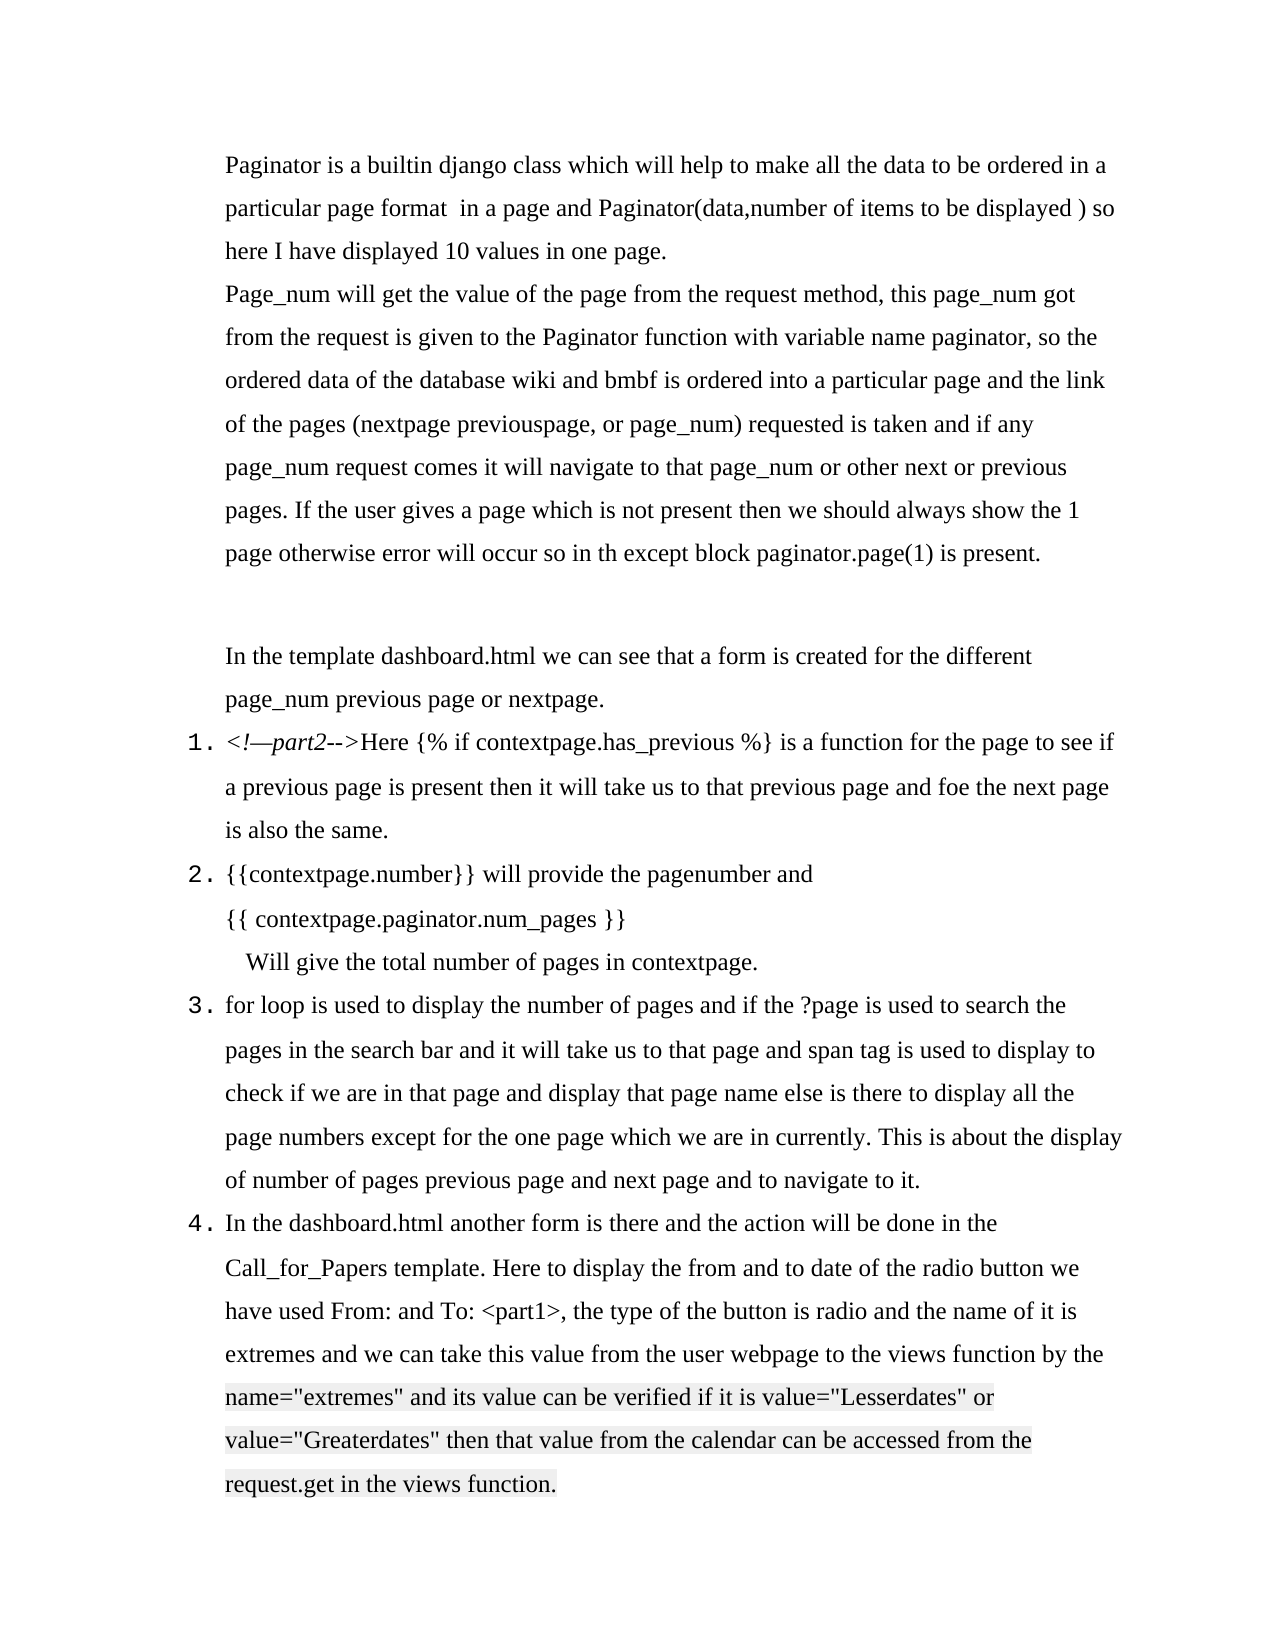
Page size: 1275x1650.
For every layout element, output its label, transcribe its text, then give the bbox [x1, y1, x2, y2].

text Bmbf_model.objects.values('Title', 'Url','Deadline').distinct()[::-1] [225, 150, 1125, 179]
list {{contextpage.number}} will provide the pagenumber and {{ contextpage.paginator.num_pages }} [187, 1074, 1125, 1148]
list Paginator is a builtin django class which will help to make all the data to be ordered in a particular page format in a page and Paginator(data,number of items to be displayed ) so here I have displayed 10 values in one page. [225, 366, 1125, 481]
text In the template dashboard.html we can see that a form is created for the different page_num previous page or nextpage. [225, 857, 1125, 928]
list Page_num will get the value of the page from the request method, this page_num got from the request is given to the Paginator function with variable name paginator, so the ordered data of the database wiki and bmbf is ordered into a particular page and the link of the pages (nextpage previouspage, or page_num) requested is taken and if any page_num request comes it will navigate to that page_num or other next or previous pages. If the user gives a page which is not present then we should always show the 1 page otherwise error will occur so in th except block paginator.page(1) is present. [225, 495, 1125, 782]
text Will give the total number of pages in contextpage. [150, 1163, 1125, 1191]
list stuff_items and stuff_items1 are variables into which we have to give the above command so we can filter out all the distinct values and display them from the reverse order. [225, 193, 1125, 308]
list <!—part2-->Here {% if contextpage.has_previous %} is a function for the page to see if a previous page is present then it will take us to that previous page and foe the next page is also the same. [187, 943, 1125, 1060]
list for loop is used to display the number of pages and if the ?page is used to search the pages in the search bar and it will take us to that page and span tag is used to display to check if we are in that page and display that page name else is there to display all the page numbers except for the one page which we are in currently. This is about the display of number of pages previous page and next page and to navigate to it. [187, 1206, 1125, 1409]
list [187, 1423, 1125, 1497]
list Then this stuff_items and stuff_items1 filtered result is sent to the Paginator [225, 322, 1125, 351]
